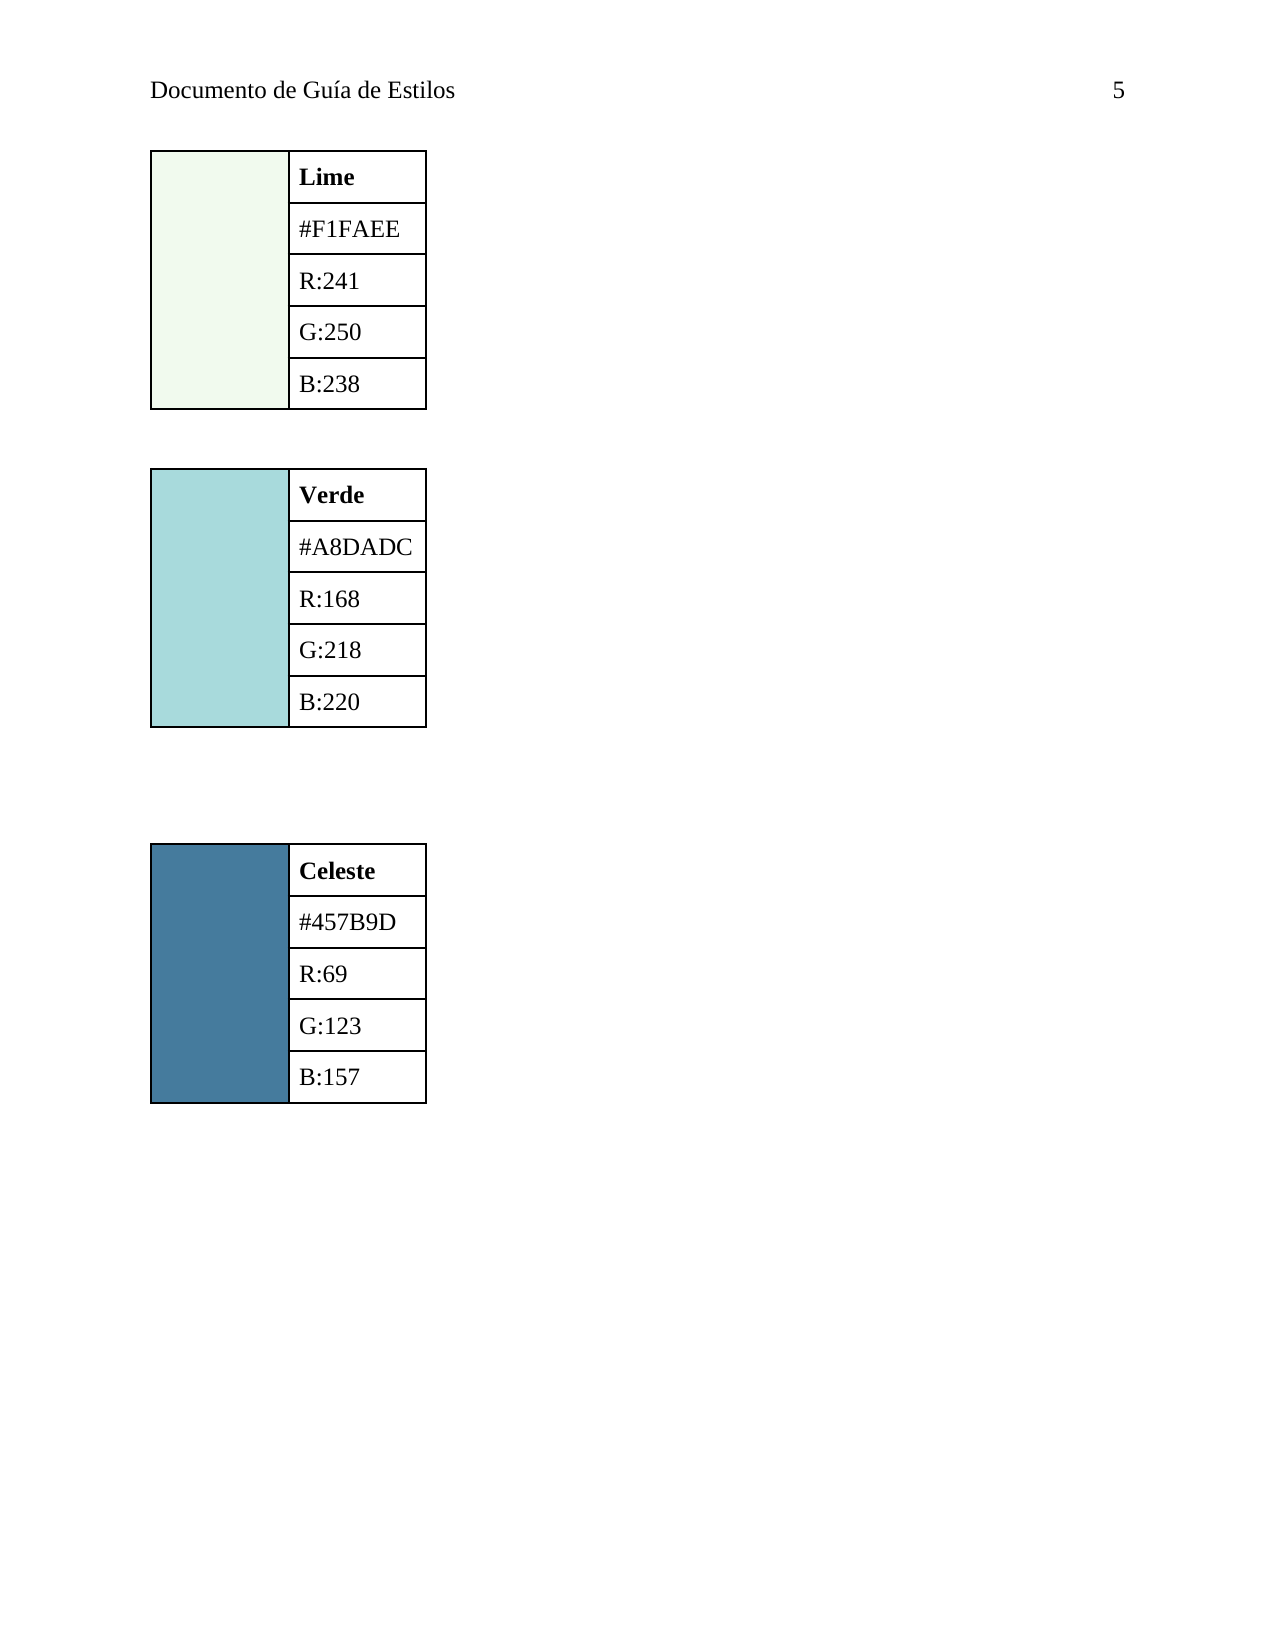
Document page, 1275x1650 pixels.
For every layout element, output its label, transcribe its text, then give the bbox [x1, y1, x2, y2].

table_header Lime [290, 152, 425, 202]
table_cell B:238 [290, 359, 425, 408]
table_cell #A8DADC [290, 522, 425, 571]
table_cell #457B9D [290, 897, 425, 947]
table_cell G:123 [290, 1000, 425, 1050]
table_cell #F1FAEE [290, 204, 425, 253]
table_header [152, 470, 288, 726]
table_header [152, 845, 288, 1102]
table_header Verde [290, 470, 425, 519]
table_cell B:220 [290, 677, 425, 726]
table_cell R:69 [290, 949, 425, 998]
table_header Celeste [290, 845, 425, 895]
table_cell R:241 [290, 255, 425, 305]
table_cell G:218 [290, 625, 425, 674]
table_header [152, 152, 288, 408]
table_cell B:157 [290, 1052, 425, 1102]
table_cell G:250 [290, 307, 425, 357]
table_cell R:168 [290, 573, 425, 623]
